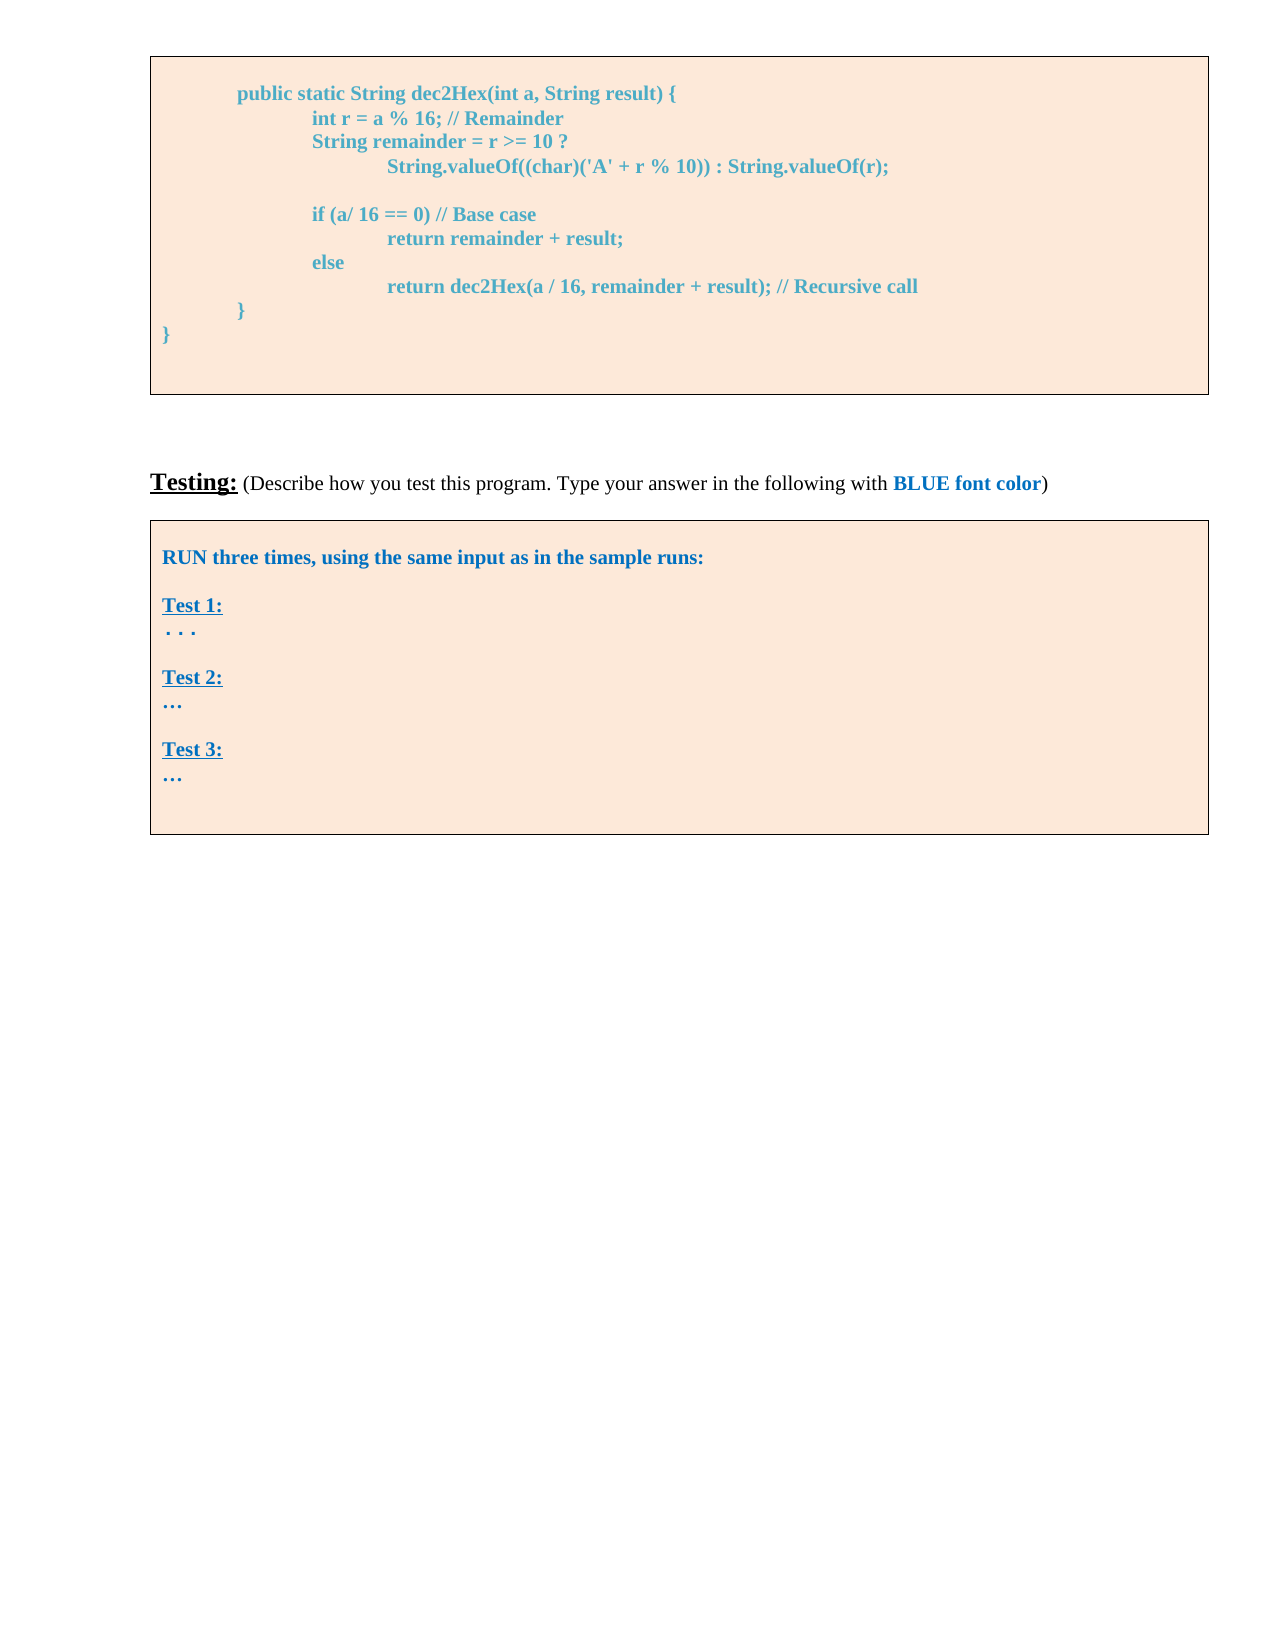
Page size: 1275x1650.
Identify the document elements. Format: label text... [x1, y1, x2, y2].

table_header RUN three times, using the same input as in the sample runs: Test 1: ... Test 2: … Test 3: … [151, 521, 1208, 834]
text Testing: (Describe how you test this program. Type your answer in the following with BLUE font color) [150, 467, 1209, 496]
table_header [151, 57, 1208, 394]
